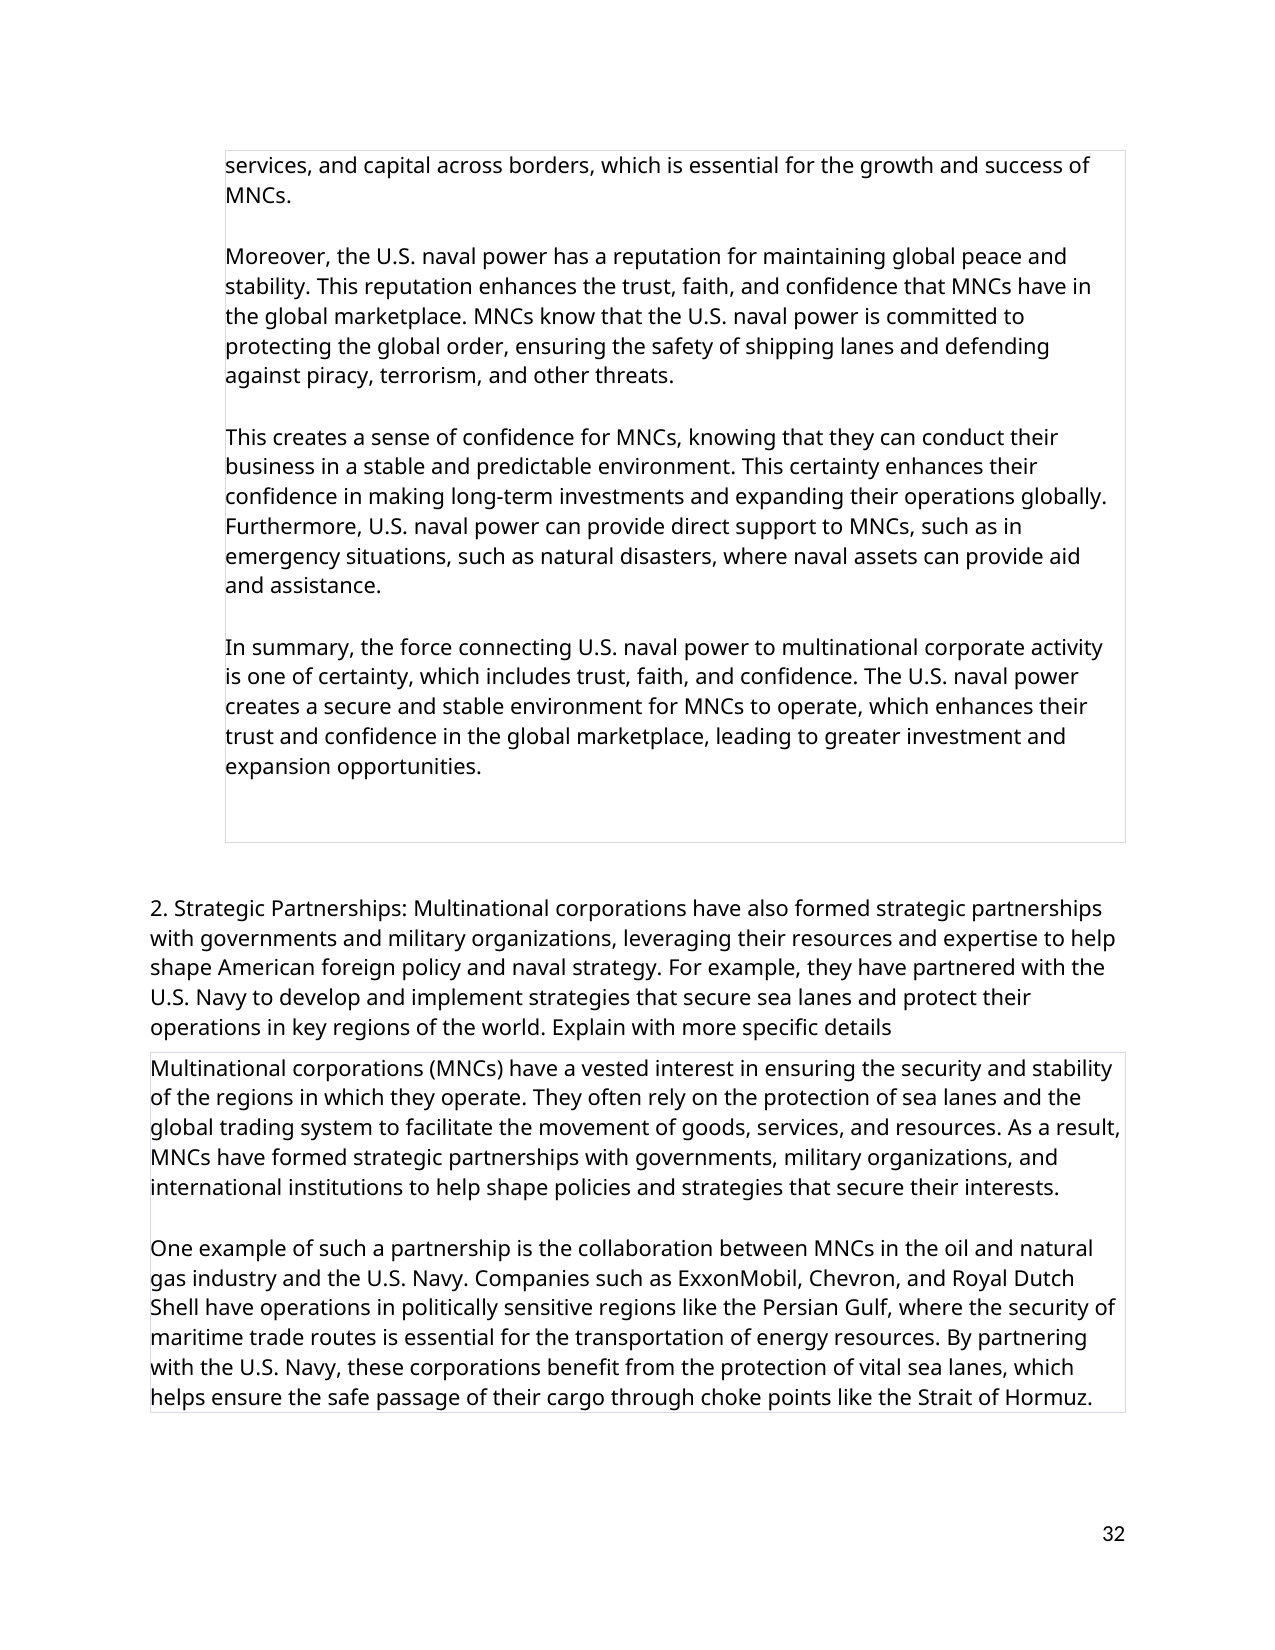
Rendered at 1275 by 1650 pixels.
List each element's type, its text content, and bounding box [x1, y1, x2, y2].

text Multinational corporations (MNCs) have a vested interest in ensuring the security and stability of the regions in which they operate. They often rely on the protection of sea lanes and the global trading system to facilitate the movement of goods, services, and resources. As a result, MNCs have formed strategic partnerships with governments, military organizations, and international institutions to help shape policies and strategies that secure their interests. [151, 1053, 1125, 1202]
text 2. Strategic Partnerships: Multinational corporations have also formed strategic partnerships with governments and military organizations, leveraging their resources and expertise to help shape American foreign policy and naval strategy. For example, they have partnered with the U.S. Navy to develop and implement strategies that secure sea lanes and protect their operations in key regions of the world. Explain with more specific details [150, 893, 1125, 1042]
text One example of such a partnership is the collaboration between MNCs in the oil and natural gas industry and the U.S. Navy. Companies such as ExxonMobil, Chevron, and Royal Dutch Shell have operations in politically sensitive regions like the Persian Gulf, where the security of maritime trade routes is essential for the transportation of energy resources. By partnering with the U.S. Navy, these corporations benefit from the protection of vital sea lanes, which helps ensure the safe passage of their cargo through choke points like the Strait of Hormuz. [151, 1232, 1125, 1412]
text Moreover, the U.S. naval power has a reputation for maintaining global peace and stability. This reputation enhances the trust, faith, and confidence that MNCs have in the global marketplace. MNCs know that the U.S. naval power is committed to protecting the global order, ensuring the safety of shipping lanes and defending against piracy, terrorism, and other threats. [226, 241, 1125, 390]
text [226, 151, 1125, 210]
text In summary, the force connecting U.S. naval power to multinational corporate activity is one of certainty, which includes trust, faith, and confidence. The U.S. naval power creates a secure and stable environment for MNCs to operate, which enhances their trust and confidence in the global marketplace, leading to greater investment and expansion opportunities. [226, 631, 1125, 781]
text This creates a sense of confidence for MNCs, knowing that they can conduct their business in a stable and predictable environment. This certainty enhances their confidence in making long-term investments and expanding their operations globally. Furthermore, U.S. naval power can provide direct support to MNCs, such as in emergency situations, such as natural disasters, where naval assets can provide aid and assistance. [226, 421, 1125, 600]
